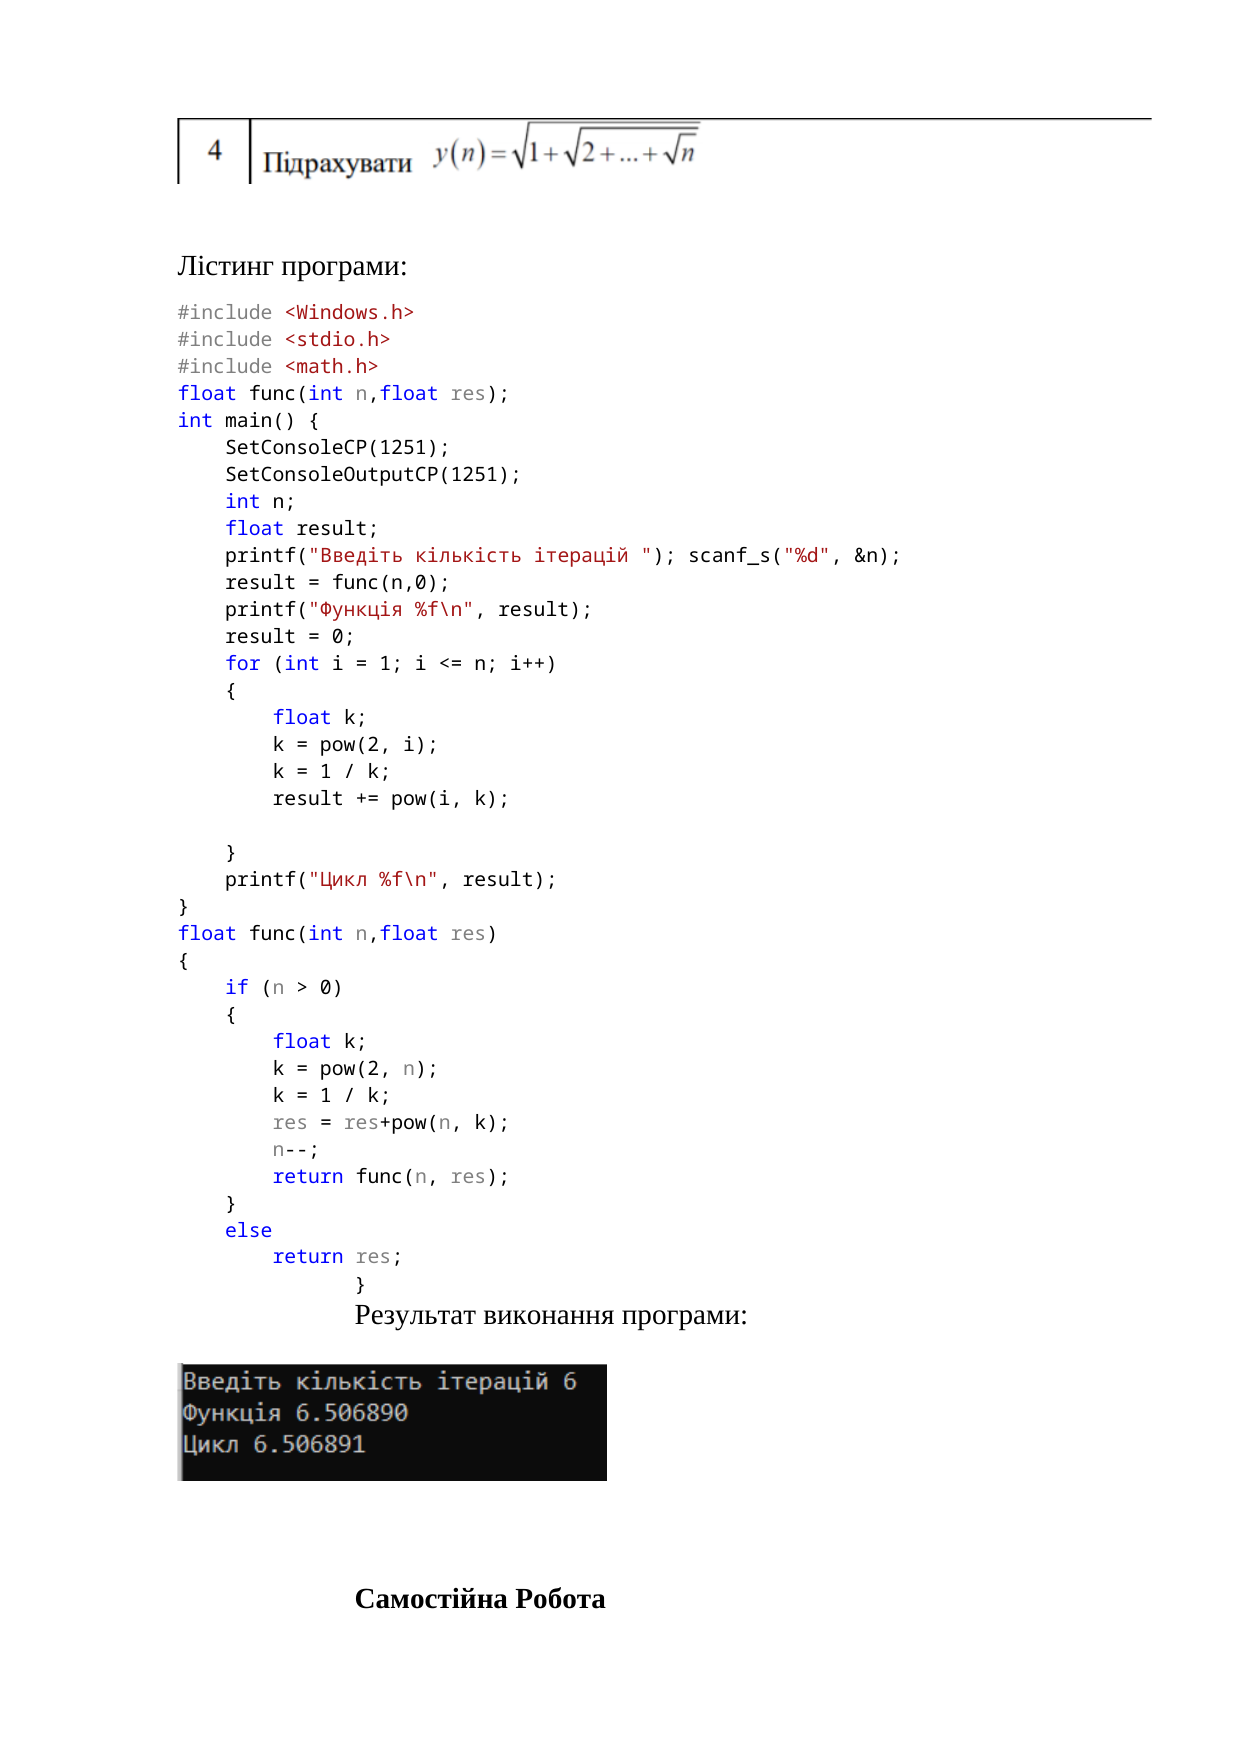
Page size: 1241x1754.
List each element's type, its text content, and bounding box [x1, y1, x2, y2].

text result += pow(i, k); [177, 784, 1152, 811]
text printf("Функція %f\n", result); [177, 595, 1152, 622]
text } [177, 1189, 1152, 1216]
text k = pow(2, i); [177, 730, 1152, 757]
text else [177, 1216, 1152, 1243]
text #include <Windows.h> [177, 298, 1152, 326]
text float k; [177, 703, 1152, 730]
text n--; [177, 1135, 1152, 1162]
text float func(int n,float res); [177, 379, 1152, 406]
text } [177, 1270, 1152, 1297]
text int n; [177, 487, 1152, 514]
text float k; [177, 1027, 1152, 1054]
text SetConsoleOutputCP(1251); [177, 460, 1152, 487]
text k = 1 / k; [177, 757, 1152, 784]
text if (n > 0) [177, 973, 1152, 1000]
picture [177, 118, 1152, 184]
text SetConsoleCP(1251); [177, 433, 1152, 460]
text float func(int n,float res) [177, 919, 1152, 946]
text } [177, 892, 1152, 919]
text int main() { [177, 406, 1152, 433]
text Лістинг програми: [177, 248, 1152, 282]
text result = 0; [177, 622, 1152, 649]
text k = 1 / k; [177, 1081, 1152, 1108]
text return res; [177, 1243, 1152, 1270]
text for (int i = 1; i <= n; i++) [177, 649, 1152, 676]
text Самостійна Робота [177, 1582, 1152, 1615]
text } [177, 838, 1152, 865]
text printf("Цикл %f\n", result); [177, 865, 1152, 892]
text Результат виконання програми: [177, 1297, 1152, 1330]
text return func(n, res); [177, 1162, 1152, 1189]
text #include <math.h> [177, 352, 1152, 379]
text res = res+pow(n, k); [177, 1108, 1152, 1135]
text { [177, 1000, 1152, 1027]
text float result; [177, 514, 1152, 541]
text #include <stdio.h> [177, 326, 1152, 352]
text printf("Введіть кількість ітерацій "); scanf_s("%d", &n); [177, 541, 1152, 568]
text { [177, 676, 1152, 703]
picture [177, 1363, 607, 1481]
text result = func(n,0); [177, 568, 1152, 595]
text { [177, 946, 1152, 973]
text k = pow(2, n); [177, 1054, 1152, 1081]
